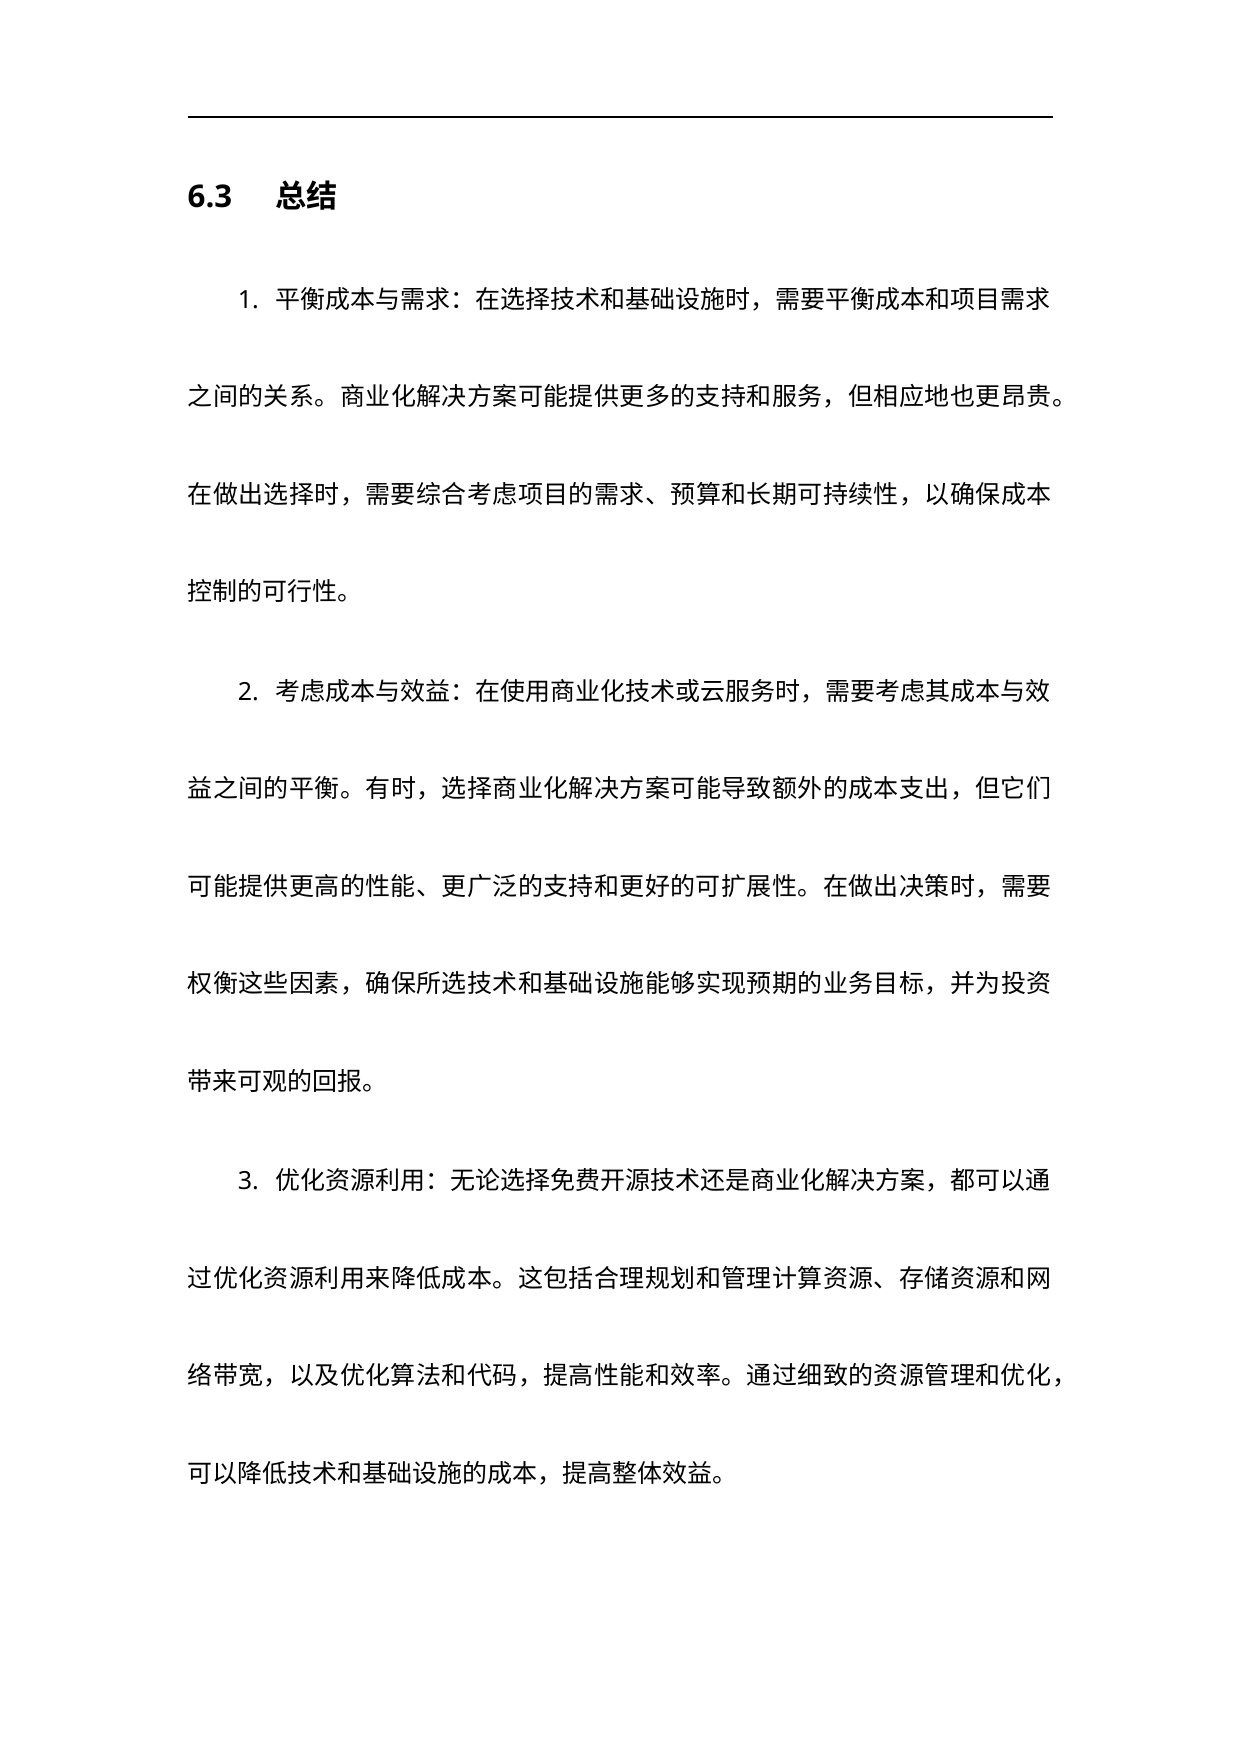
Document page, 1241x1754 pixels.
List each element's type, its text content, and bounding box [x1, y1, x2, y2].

list 平衡成本与需求：在选择技术和基础设施时，需要平衡成本和项目需求之间的关系。商业化解决方案可能提供更多的支持和服务，但相应地也更昂贵。在做出选择时，需要综合考虑项目的需求、预算和长期可持续性，以确保成本控制的可行性。 [187, 265, 1053, 622]
subtitle 总结 [187, 161, 1053, 226]
list 优化资源利用：无论选择免费开源技术还是商业化解决方案，都可以通过优化资源利用来降低成本。这包括合理规划和管理计算资源、存储资源和网络带宽，以及优化算法和代码，提高性能和效率。通过细致的资源管理和优化，可以降低技术和基础设施的成本，提高整体效益。 [187, 1146, 1053, 1504]
list 考虑成本与效益：在使用商业化技术或云服务时，需要考虑其成本与效益之间的平衡。有时，选择商业化解决方案可能导致额外的成本支出，但它们可能提供更高的性能、更广泛的支持和更好的可扩展性。在做出决策时，需要权衡这些因素，确保所选技术和基础设施能够实现预期的业务目标，并为投资带来可观的回报。 [187, 657, 1053, 1112]
